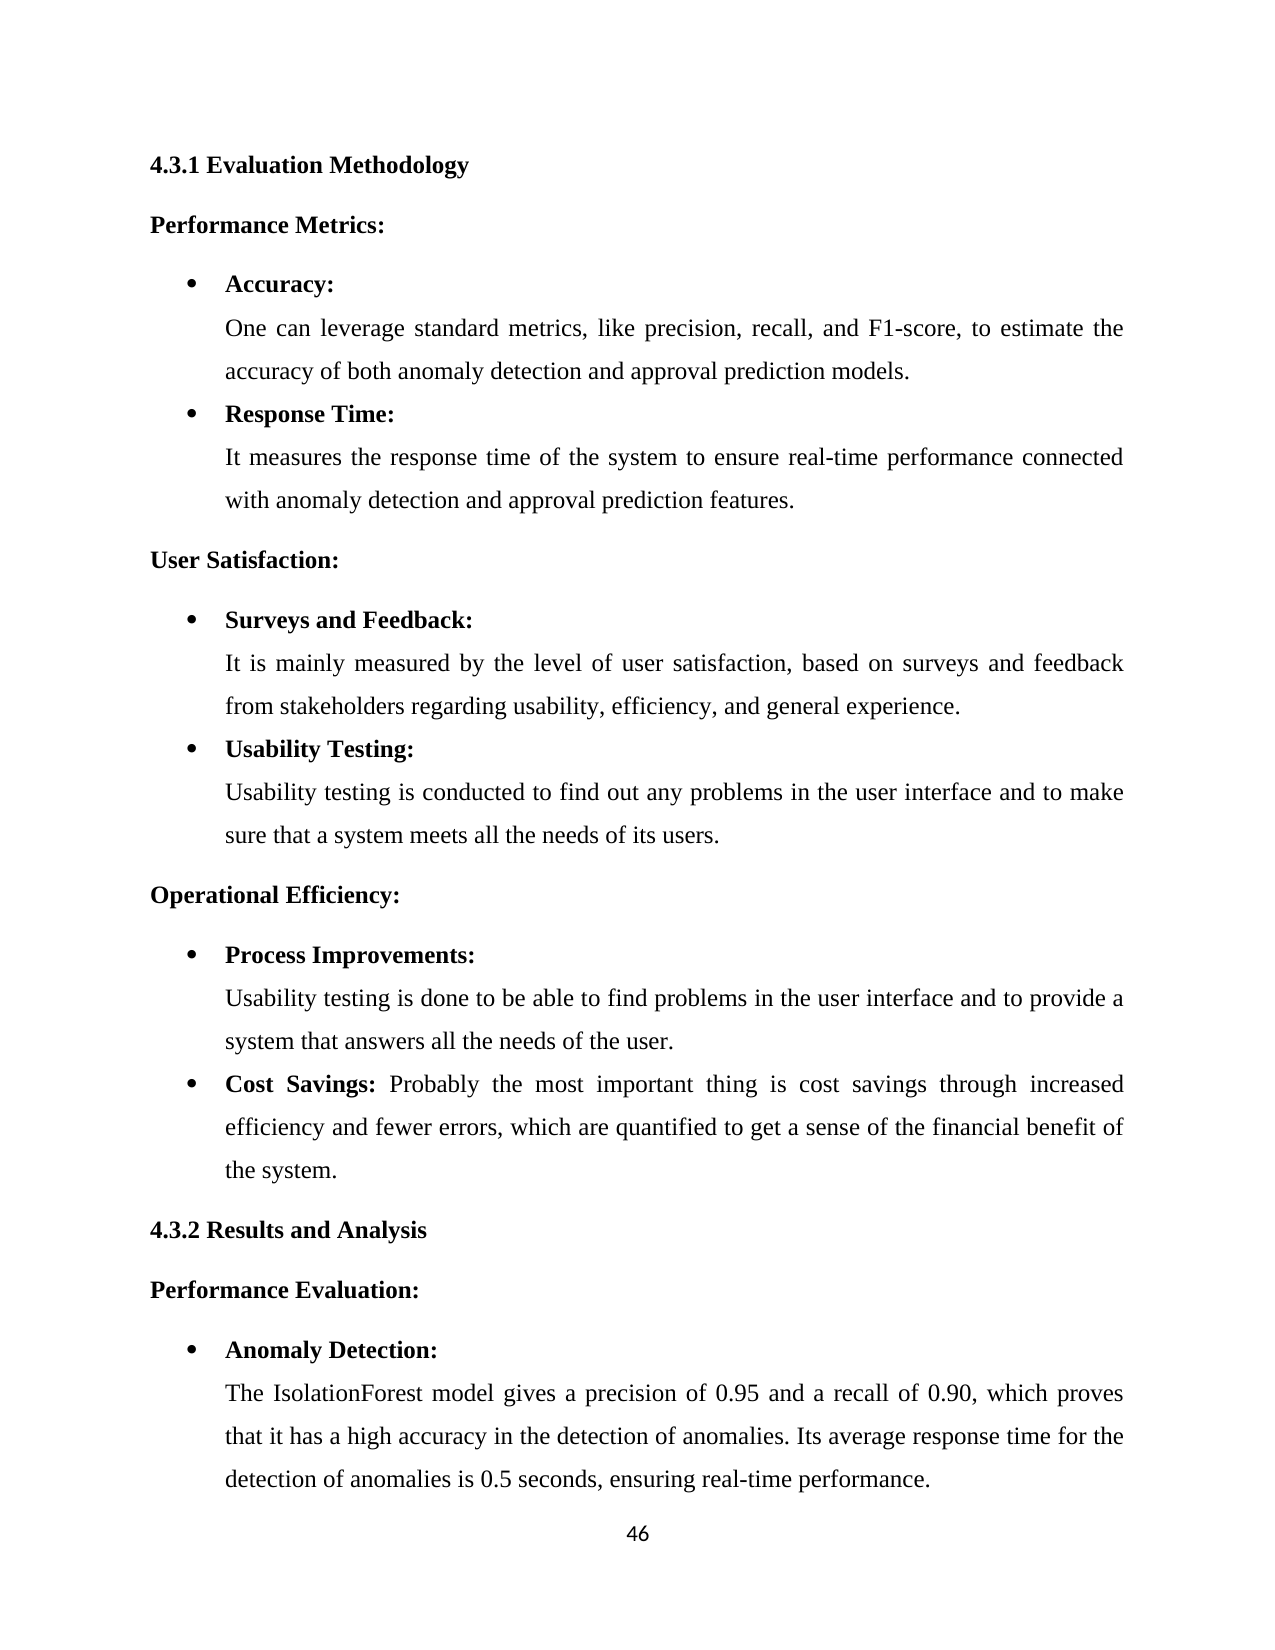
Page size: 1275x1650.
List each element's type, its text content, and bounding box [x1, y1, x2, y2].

list The IsolationForest model gives a precision of 0.95 and a recall of 0.90, which proves that it has a high accuracy in the detection of anomalies. Its average response time for the detection of anomalies is 0.5 seconds, ensuring real-time performance. [225, 1378, 1125, 1493]
list It measures the response time of the system to ensure real-time performance connected with anomaly detection and approval prediction features. [225, 442, 1125, 514]
text Operational Efficiency: [150, 880, 1125, 909]
text 4.3.2 Results and Analysis [150, 1215, 1125, 1244]
text 4.3.1 Evaluation Methodology [150, 150, 1125, 179]
list Usability Testing: [187, 734, 1125, 763]
list Cost Savings: Probably the most important thing is cost savings through increased efficiency and fewer errors, which are quantified to get a sense of the financial benefit of the system. [187, 1069, 1125, 1184]
text User Satisfaction: [150, 545, 1125, 574]
text Performance Metrics: [150, 210, 1125, 238]
list Anomaly Detection: [187, 1335, 1125, 1364]
list Accuracy: [187, 269, 1125, 298]
list One can leverage standard metrics, like precision, recall, and F1-score, to estimate the accuracy of both anomaly detection and approval prediction models. [225, 313, 1125, 384]
list Surveys and Feedback: [187, 605, 1125, 633]
list Response Time: [187, 399, 1125, 428]
text Performance Evaluation: [150, 1275, 1125, 1304]
list It is mainly measured by the level of user satisfaction, based on surveys and feedback from stakeholders regarding usability, efficiency, and general experience. [225, 648, 1125, 720]
list Usability testing is done to be able to find problems in the user interface and to provide a system that answers all the needs of the user. [225, 983, 1125, 1055]
list Process Improvements: [187, 940, 1125, 969]
list Usability testing is conducted to find out any problems in the user interface and to make sure that a system meets all the needs of its users. [225, 777, 1125, 849]
